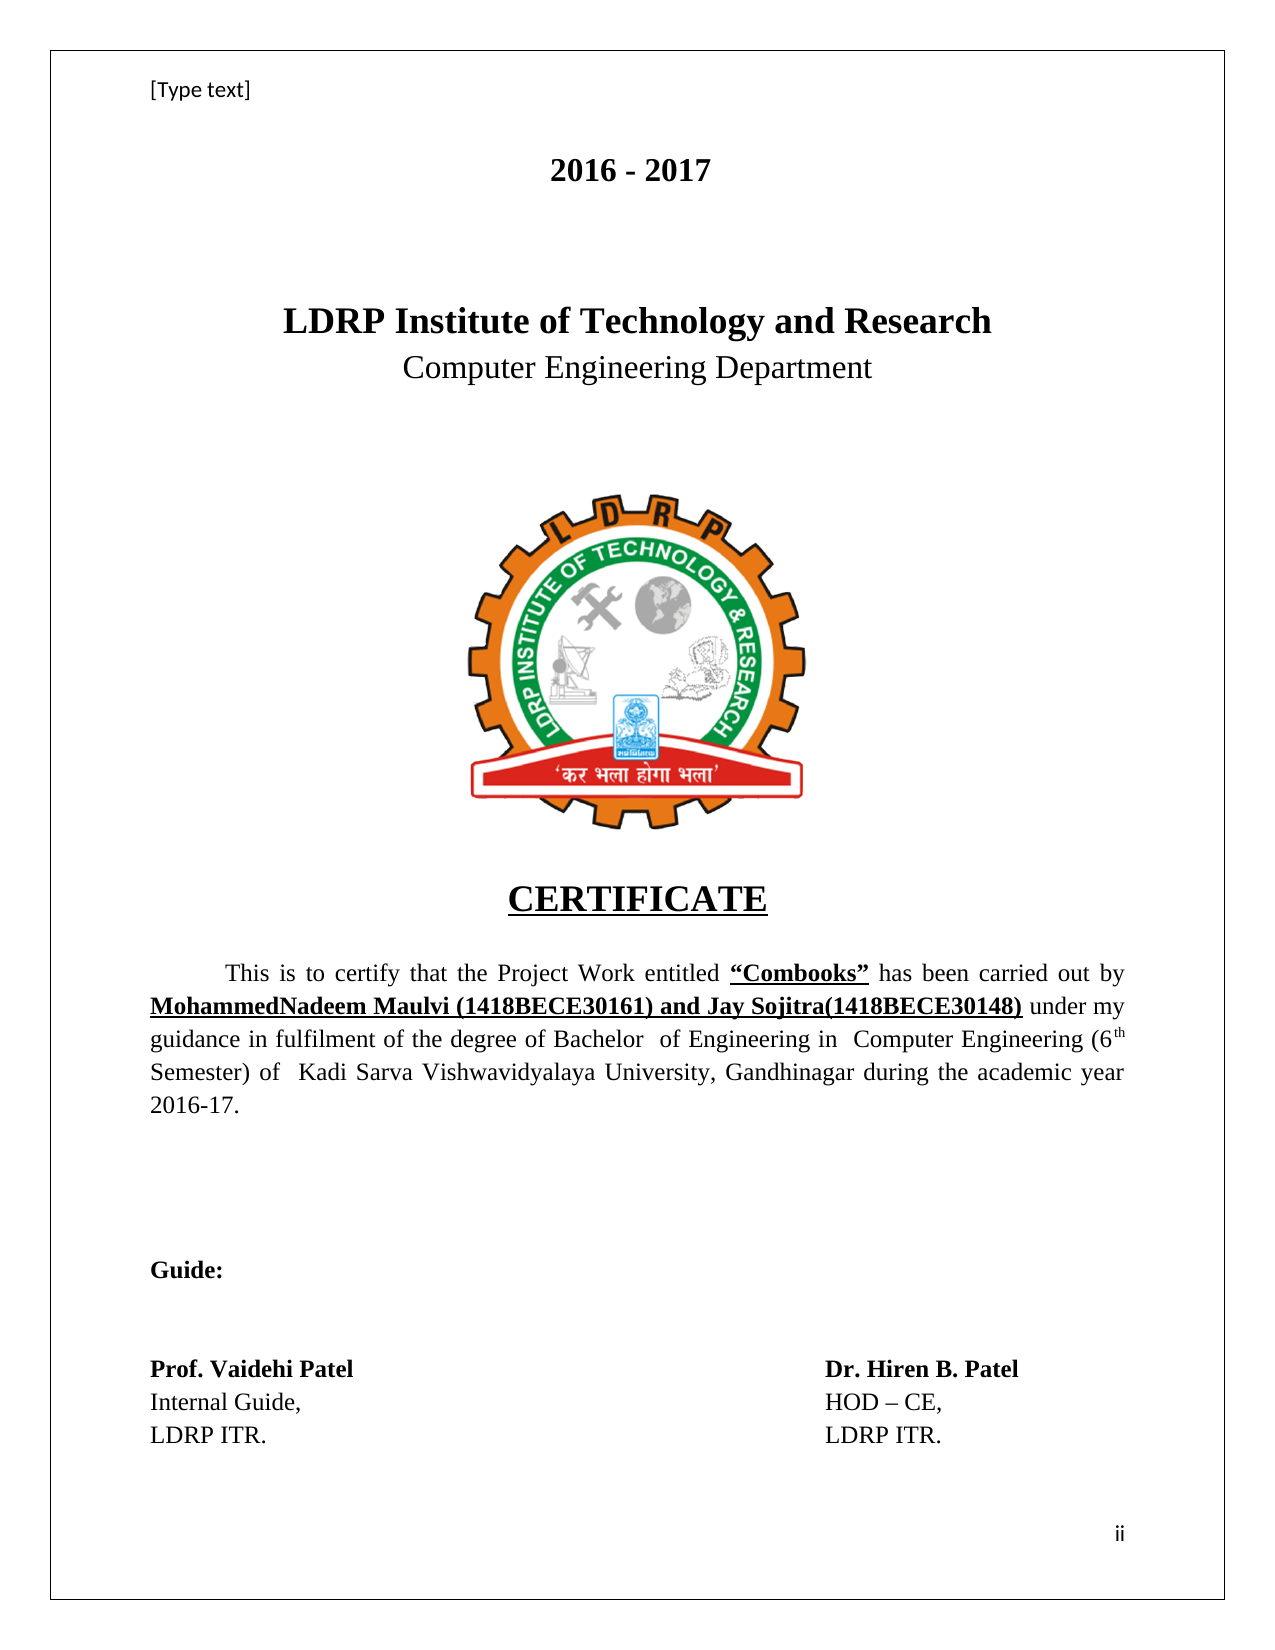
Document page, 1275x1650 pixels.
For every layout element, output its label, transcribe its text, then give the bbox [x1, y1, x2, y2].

text LDRP Institute of Technology and Research [150, 298, 1125, 341]
text 2016 - 2017 [150, 150, 1125, 188]
text Guide: [150, 1255, 1125, 1284]
text Prof. Vaidehi Patel Dr. Hiren B. Patel [150, 1354, 1125, 1383]
picture [457, 479, 818, 840]
text LDRP ITR. LDRP ITR. [150, 1421, 1125, 1449]
text Computer Engineering Department [150, 348, 1125, 386]
text Internal Guide, HOD – CE, [150, 1387, 1125, 1416]
text CERTIFICATE [150, 876, 1125, 919]
text This is to certify that the Project Work entitled “Combooks” has been carried out by MohammedNadeem Maulvi (1418BECE30161) and Jay Sojitra(1418BECE30148) under my guidance in fulfilment of the degree of Bachelor of Engineering in Computer Engineering (6th Semester) of Kadi Sarva Vishwavidyalaya University, Gandhinagar during the academic year 2016-17. [150, 958, 1125, 1119]
